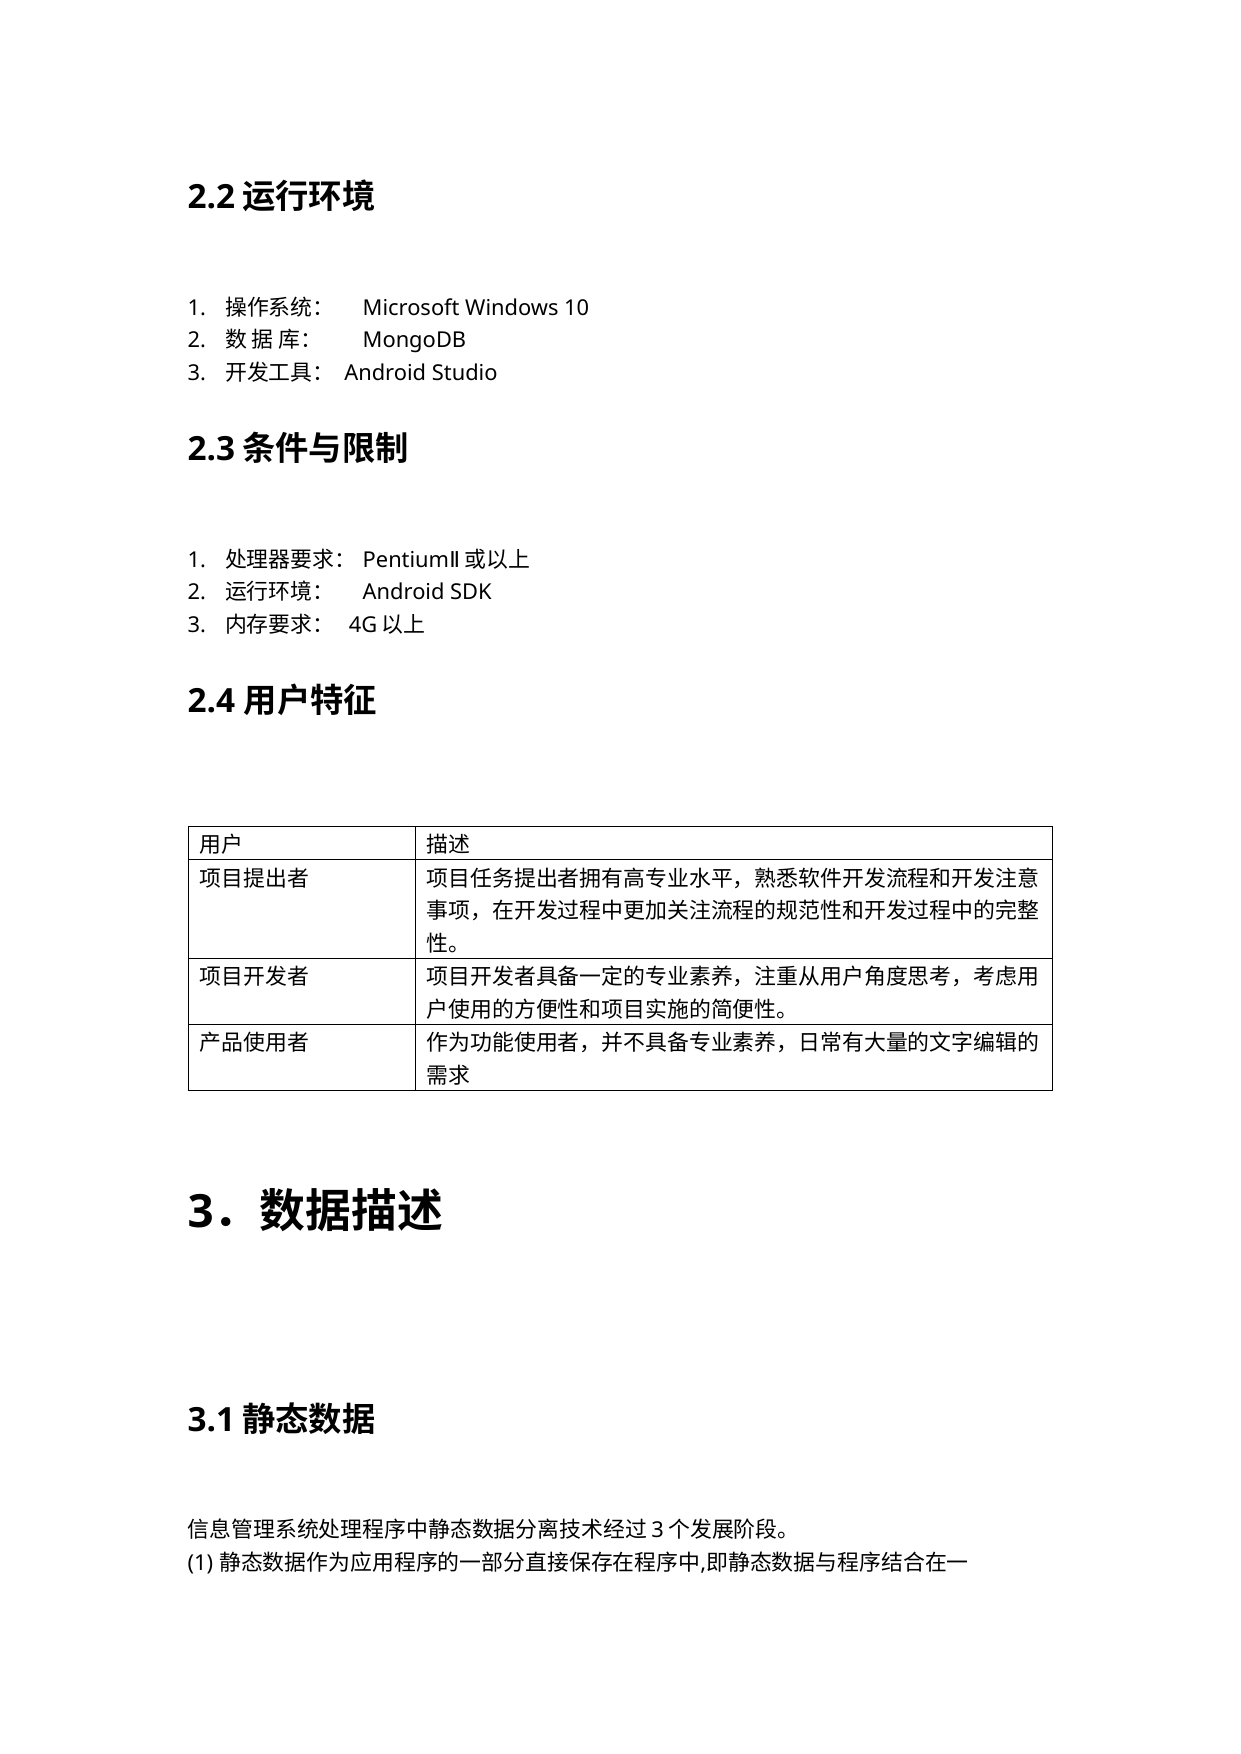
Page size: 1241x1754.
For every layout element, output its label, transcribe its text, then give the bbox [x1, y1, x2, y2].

subtitle 2.4 用户特征 [187, 666, 1053, 731]
table_cell 作为功能使用者，并不具备专业素养，日常有大量的文字编辑的需求 [416, 1025, 1052, 1090]
table_cell 项目开发者具备一定的专业素养，注重从用户角度思考，考虑用户使用的方便性和项目实施的简便性。 [416, 959, 1052, 1024]
subtitle 2.3条件与限制 [187, 414, 1053, 479]
list 操作系统： Microsoft Windows 10 [187, 289, 1053, 322]
table_header 描述 [416, 827, 1052, 859]
table_cell 项目提出者 [189, 860, 415, 958]
subtitle 3．数据描述 [187, 1159, 1053, 1256]
list 处理器要求： PentiumⅡ或以上 [187, 541, 1053, 574]
list 开发工具： Android Studio [187, 354, 1053, 387]
table_header 用户 [189, 827, 415, 859]
subtitle 2.2运行环境 [187, 162, 1053, 227]
table_cell 项目开发者 [189, 959, 415, 1024]
list 数 据 库： MongoDB [187, 322, 1053, 354]
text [187, 1512, 1053, 1577]
table_cell 产品使用者 [189, 1025, 415, 1090]
subtitle 3.1静态数据 [187, 1384, 1053, 1449]
list 运行环境： Android SDK [187, 574, 1053, 606]
list 内存要求： 4G以上 [187, 606, 1053, 639]
table_cell 项目任务提出者拥有高专业水平，熟悉软件开发流程和开发注意事项，在开发过程中更加关注流程的规范性和开发过程中的完整性。 [416, 860, 1052, 958]
